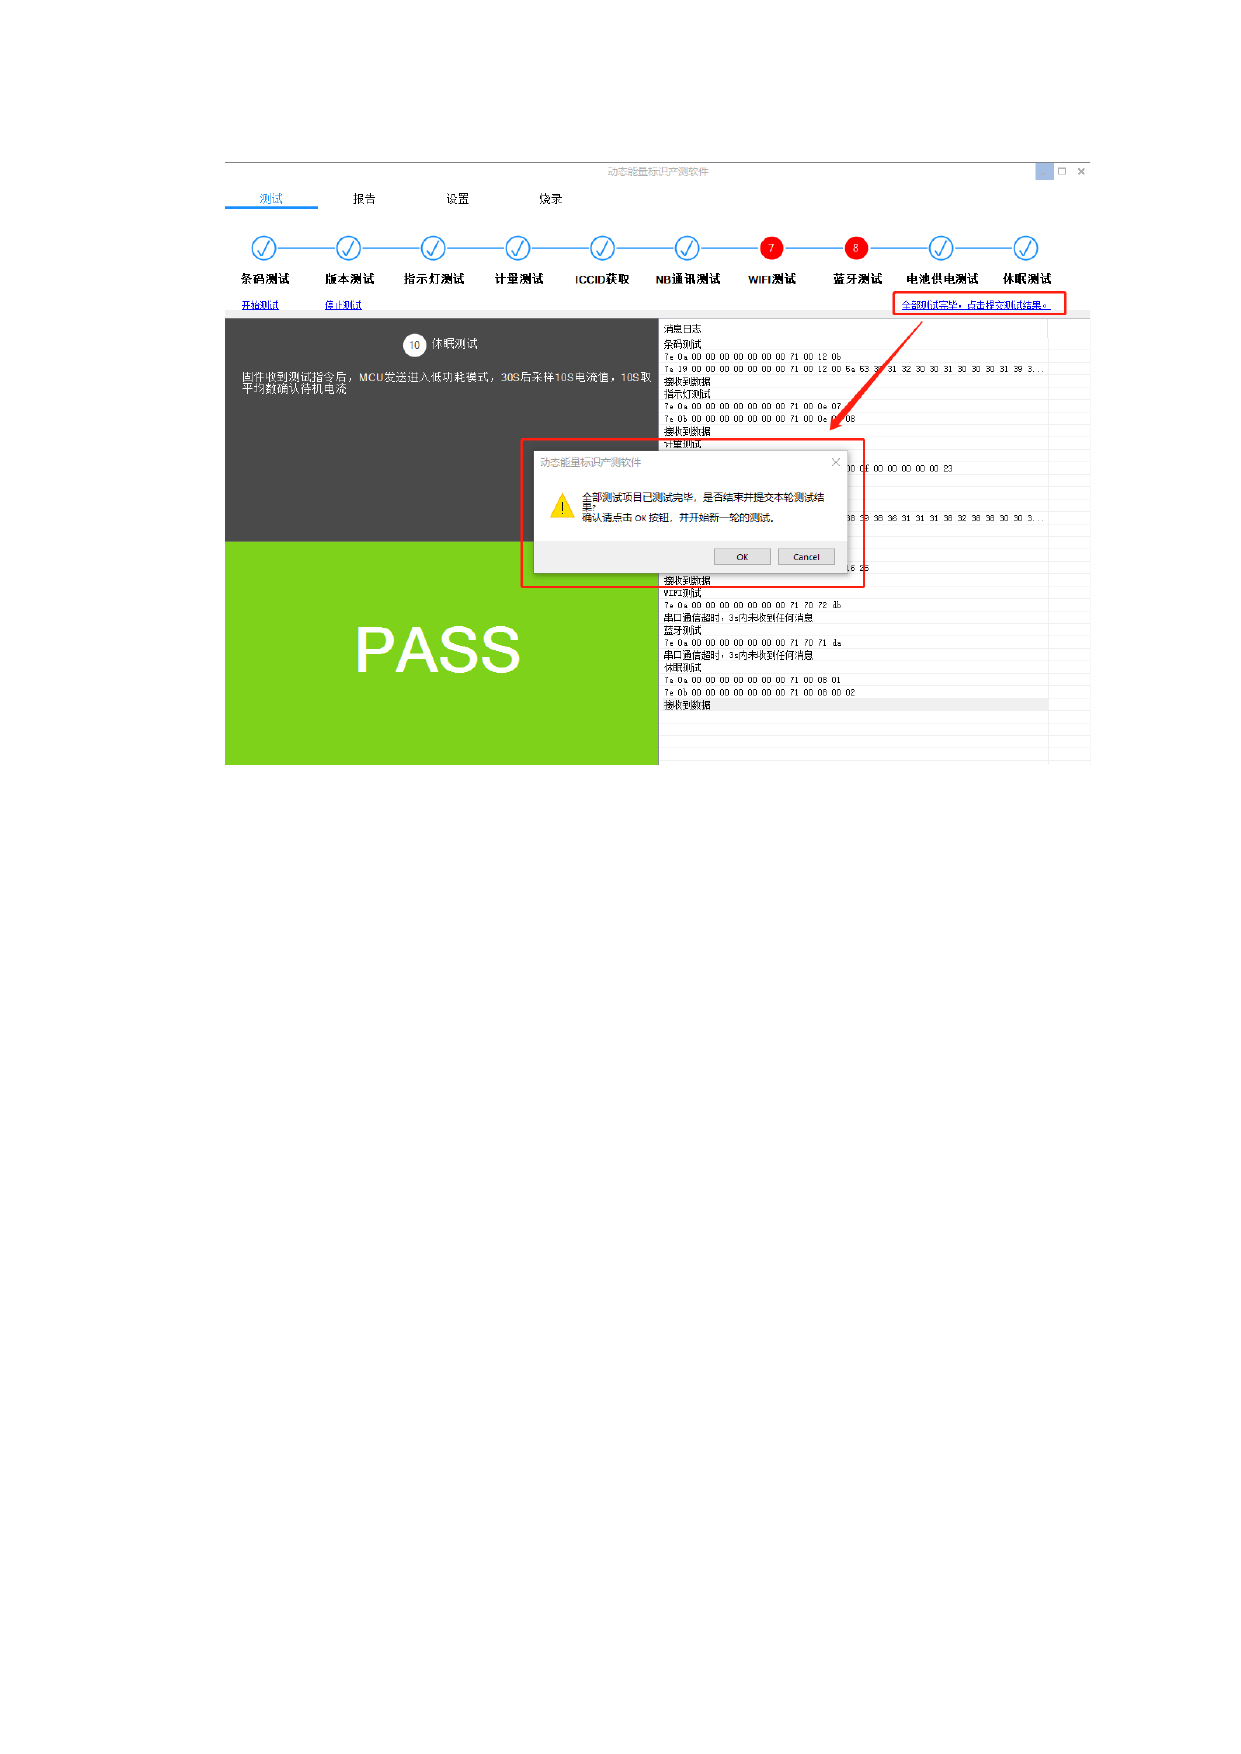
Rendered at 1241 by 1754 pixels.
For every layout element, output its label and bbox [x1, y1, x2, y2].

picture [225, 162, 1091, 765]
